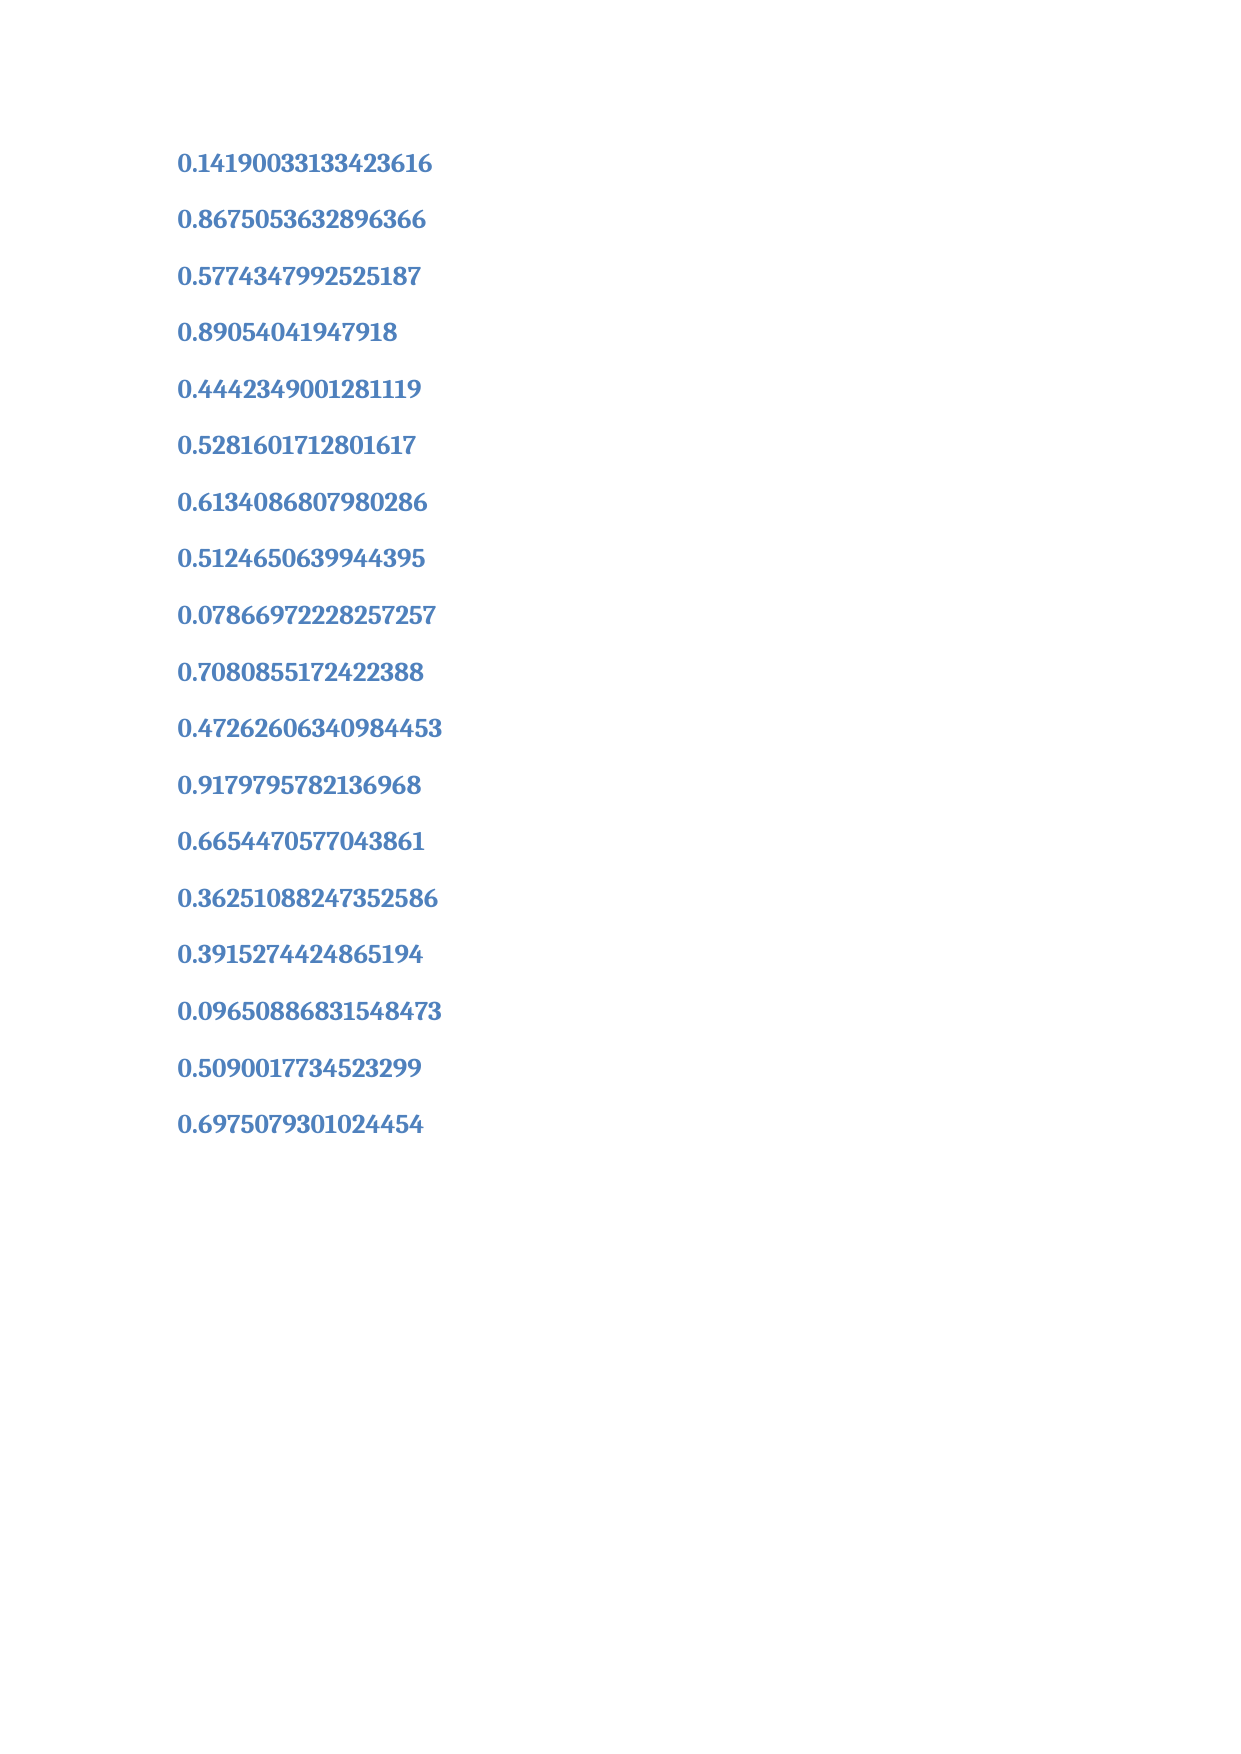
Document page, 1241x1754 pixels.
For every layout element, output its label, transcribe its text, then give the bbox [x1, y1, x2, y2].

text 0.09650886831548473 [177, 996, 1063, 1027]
text 0.8675053632896366 [177, 204, 1063, 235]
text 0.5124650639944395 [177, 543, 1063, 575]
text 0.5281601712801617 [177, 430, 1063, 462]
text 0.5774347992525187 [177, 261, 1063, 292]
text 0.6654470577043861 [177, 826, 1063, 857]
text 0.5090017734523299 [177, 1053, 1063, 1084]
text 0.4442349001281119 [177, 374, 1063, 405]
text 0.6975079301024454 [177, 1109, 1063, 1140]
text 0.07866972228257257 [177, 600, 1063, 631]
text 0.14190033133423616 [177, 148, 1063, 179]
text 0.6134086807980286 [177, 487, 1063, 518]
text 0.3915274424865194 [177, 939, 1063, 971]
text 0.7080855172422388 [177, 657, 1063, 688]
text 0.47262606340984453 [177, 713, 1063, 744]
text 0.9179795782136968 [177, 770, 1063, 801]
text 0.89054041947918 [177, 317, 1063, 348]
text 0.36251088247352586 [177, 883, 1063, 914]
